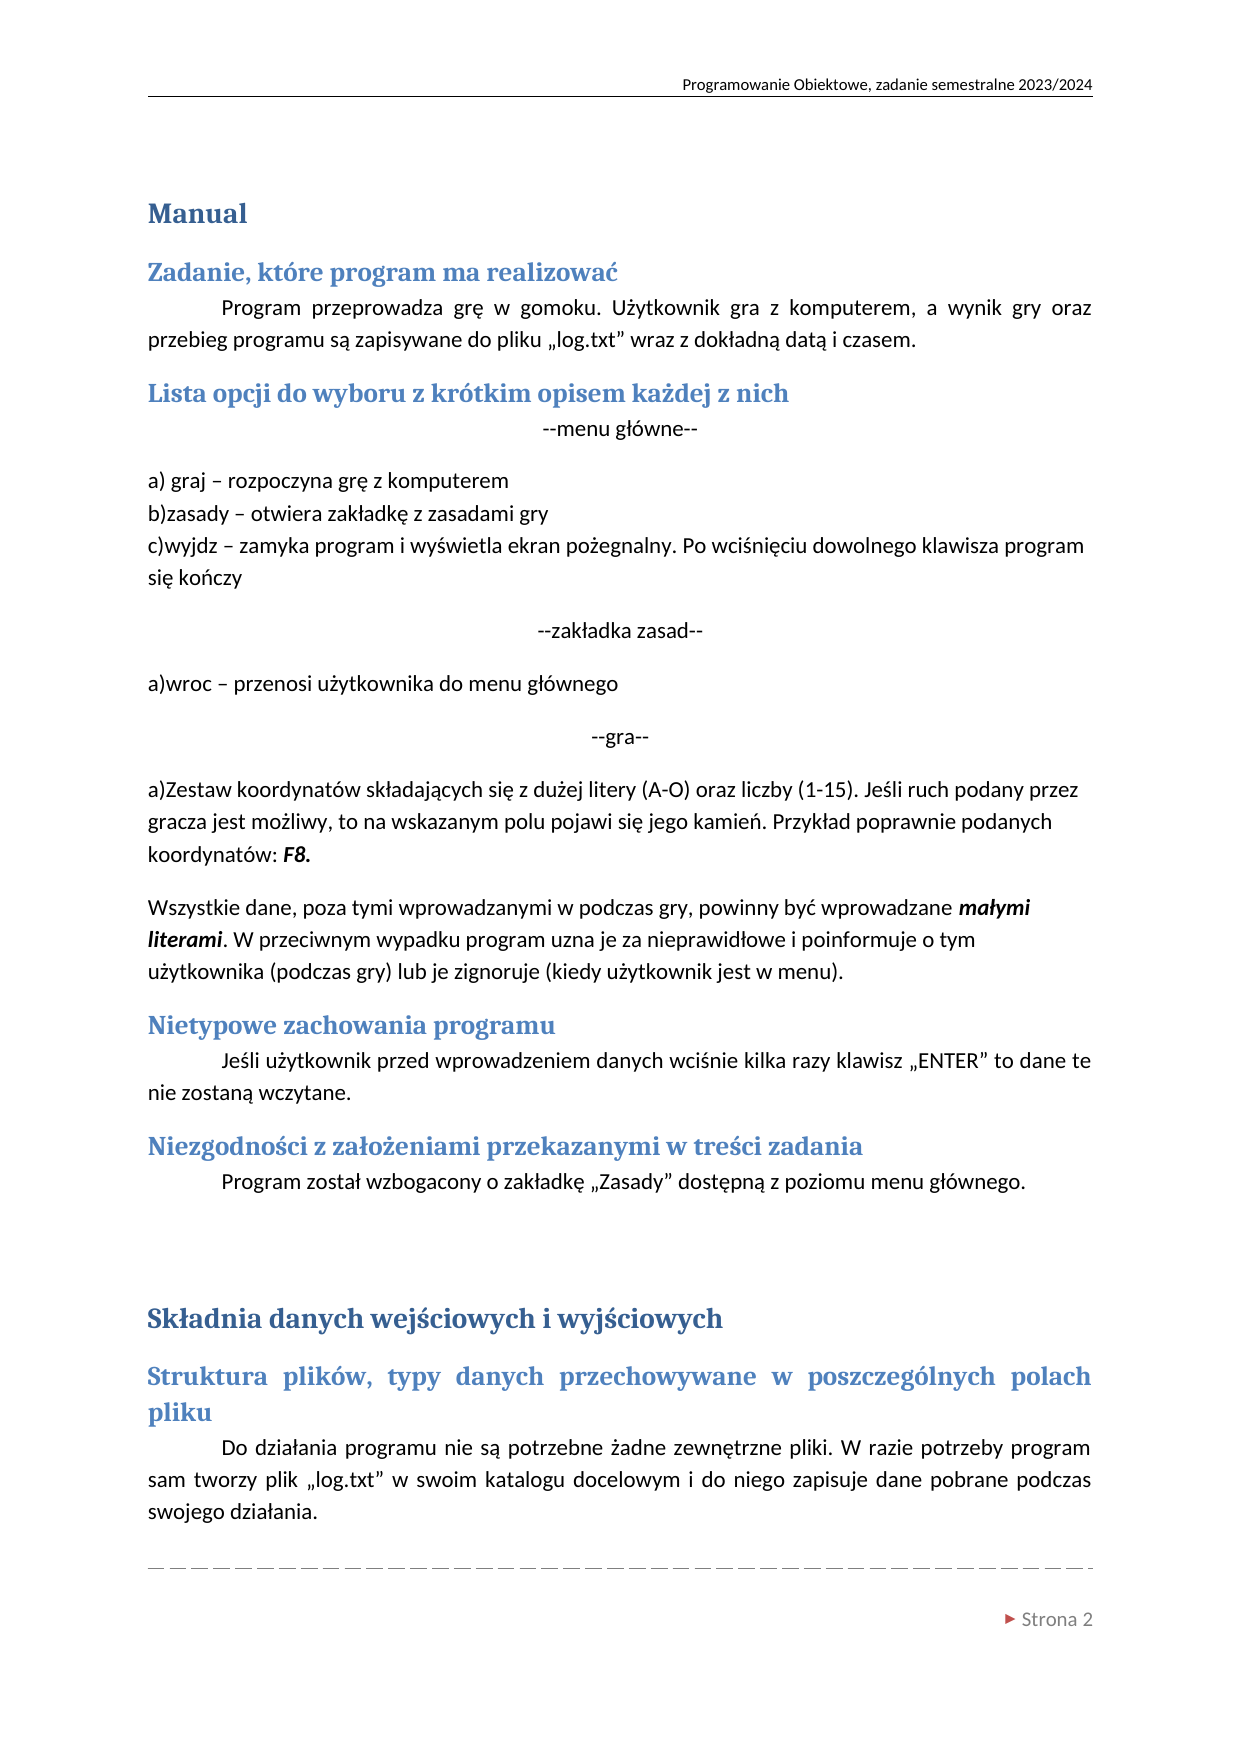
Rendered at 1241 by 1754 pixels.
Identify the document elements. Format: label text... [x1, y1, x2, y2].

text a)Zestaw koordynatów składających się z dużej litery (A-O) oraz liczby (1-15). Jeśli ruch podany przez gracza jest możliwy, to na wskazanym polu pojawi się jego kamień. Przykład poprawnie podanych koordynatów: F8. [148, 775, 1093, 868]
subtitle Składnia danych wejściowych i wyjściowych [148, 1302, 1093, 1336]
subtitle Manual [148, 198, 1093, 231]
subtitle Lista opcji do wyboru z krótkim opisem każdej z nich [148, 378, 1093, 409]
subtitle Nietypowe zachowania programu [148, 1010, 1093, 1041]
text a) graj – rozpoczyna grę z komputerem b)zasady – otwiera zakładkę z zasadami gry c)wyjdz – zamyka program i wyświetla ekran pożegnalny. Po wciśnięciu dowolnego klawisza program się kończy [148, 467, 1093, 591]
text a)wroc – przenosi użytkownika do menu głównego [148, 669, 1093, 697]
text --gra-- [148, 722, 1093, 750]
text Wszystkie dane, poza tymi wprowadzanymi w podczas gry, powinny być wprowadzane małymi literami. W przeciwnym wypadku program uzna je za nieprawidłowe i poinformuje o tym użytkownika (podczas gry) lub je zignoruje (kiedy użytkownik jest w menu). [148, 893, 1093, 985]
text --zakładka zasad-- [148, 616, 1093, 644]
text Program został wzbogacony o zakładkę „Zasady” dostępną z poziomu menu głównego. [148, 1167, 1093, 1195]
text --menu główne-- [148, 414, 1093, 442]
subtitle Niezgodności z założeniami przekazanymi w treści zadania [148, 1131, 1093, 1162]
text Do działania programu nie są potrzebne żadne zewnętrzne pliki. W razie potrzeby program sam tworzy plik „log.txt” w swoim katalogu docelowym i do niego zapisuje dane pobrane podczas swojego działania. [148, 1433, 1093, 1525]
subtitle Zadanie, które program ma realizować [148, 257, 1093, 288]
text Jeśli użytkownik przed wprowadzeniem danych wciśnie kilka razy klawisz „ENTER” to dane te nie zostaną wczytane. [148, 1046, 1093, 1106]
subtitle Struktura plików, typy danych przechowywane w poszczególnych polach pliku [148, 1361, 1093, 1428]
text Program przeprowadza grę w gomoku. Użytkownik gra z komputerem, a wynik gry oraz przebieg programu są zapisywane do pliku „log.txt” wraz z dokładną datą i czasem. [148, 293, 1093, 353]
